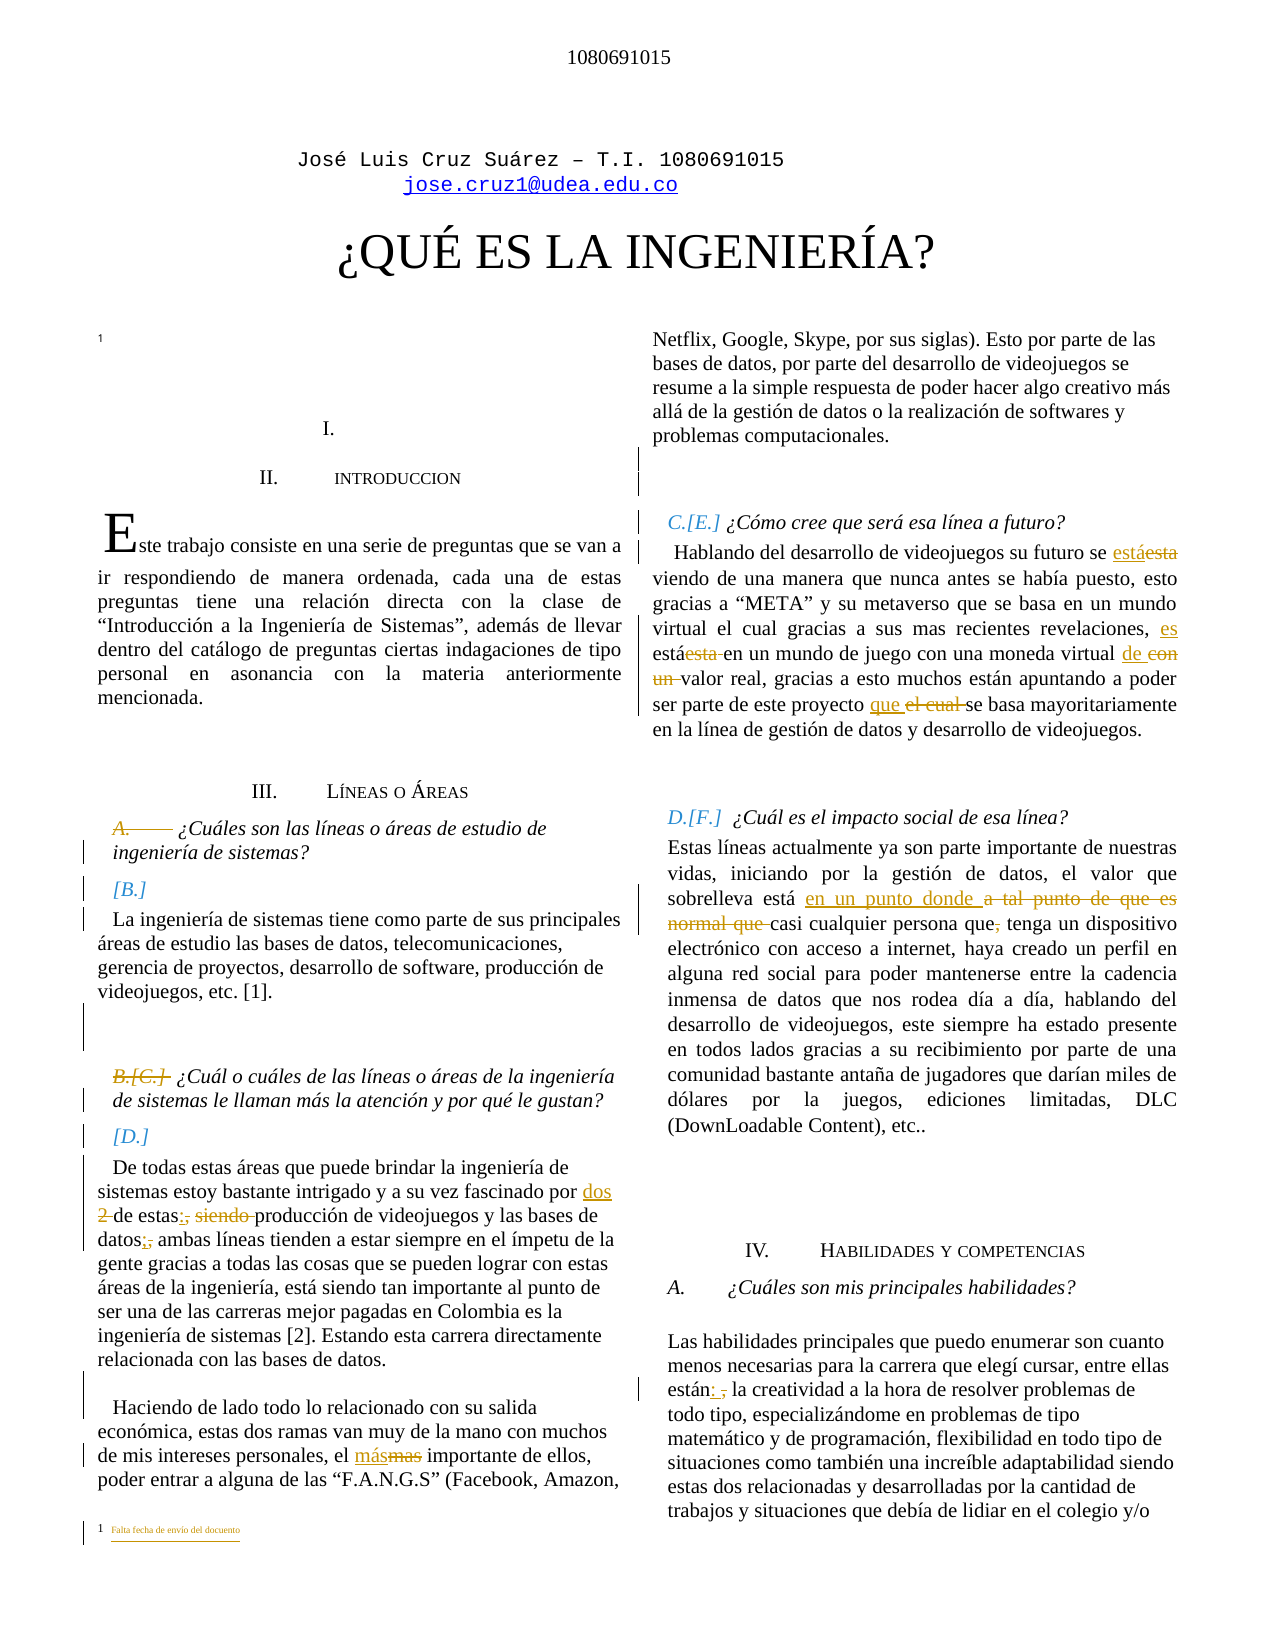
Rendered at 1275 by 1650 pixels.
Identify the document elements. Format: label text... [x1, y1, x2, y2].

subtitle Habilidades y competencias [652, 1238, 1177, 1262]
subtitle Líneas o Áreas [97, 779, 622, 803]
text Haciendo de lado todo lo relacionado con su salida económica, estas dos ramas van muy de la mano con muchos de mis intereses personales, el importante de ellos, poder entrar a alguna de las “F.A.N.G.S” (Facebook, Amazon, Netflix, Google, Skype, por sus siglas). Esto por parte de las bases de datos, por parte del desarrollo de videojuegos se resume a la simple respuesta de poder hacer algo creativo más allá de la gestión de datos o la realización de softwares y problemas computacionales. [97, 1395, 622, 1491]
subtitle ¿Cómo cree que será esa línea a futuro? [667, 510, 1177, 534]
text Hablando del desarrollo de videojuegos su futuro se viendo de una manera que nunca antes se había puesto, esto gracias a “META” y su metaverso que se basa en un mundo virtual el cual gracias a sus mas recientes revelaciones, en un mundo de juego con una moneda virtual valor real, gracias a esto muchos están apuntando a poder ser parte de este proyecto se basa mayoritariamente en la línea de gestión de datos y desarrollo de videojuegos. [652, 540, 1177, 741]
subtitle introduccion [97, 465, 622, 489]
subtitle ¿Cuál es el impacto social de esa línea? [667, 805, 1177, 829]
subtitle ¿Cuáles son mis principales habilidades? [667, 1275, 1177, 1299]
text Este trabajo consiste en una serie de preguntas que se van a ir respondiendo de manera ordenada, cada una de estas preguntas tiene una relación directa con la clase de “Introducción a la Ingeniería de Sistemas”, además de llevar dentro del catálogo de preguntas ciertas indagaciones de tipo personal en asonancia con la materia anteriormente mencionada. [97, 498, 622, 709]
text Estas líneas actualmente ya son parte importante de nuestras vidas, iniciando por la gestión de datos, el valor que sobrelleva está casi cualquier persona que tenga un dispositivo electrónico con acceso a internet, haya creado un perfil en alguna red social para poder mantenerse entre la cadencia inmensa de datos que nos rodea día a día, hablando del desarrollo de videojuegos, este siempre ha estado presente en todos lados gracias a su recibimiento por parte de una comunidad bastante antaña de jugadores que darían miles de dólares por la juegos, ediciones limitadas, DLC (DownLoadable Content), etc.. [667, 835, 1177, 1137]
text De todas estas áreas que puede brindar la ingeniería de sistemas estoy bastante intrigado y a su vez fascinado por de estas producción de videojuegos y las bases de datos ambas líneas tienden a estar siempre en el ímpetu de la gente gracias a todas las cosas que se pueden lograr con estas áreas de la ingeniería, está siendo tan importante al punto de ser una de las carreras mejor pagadas en Colombia es la ingeniería de sistemas [2]. Estando esta carrera directamente relacionada con las bases de datos. [97, 1154, 622, 1371]
text La ingeniería de sistemas tiene como parte de sus principales áreas de estudio las bases de datos, telecomunicaciones, gerencia de proyectos, desarrollo de software, producción de videojuegos, etc. [1]. [97, 907, 622, 1003]
text Haciendo de lado todo lo relacionado con su salida económica, estas dos ramas van muy de la mano con muchos de mis intereses personales, el importante de ellos, poder entrar a alguna de las “F.A.N.G.S” (Facebook, Amazon, Netflix, Google, Skype, por sus siglas). Esto por parte de las bases de datos, por parte del desarrollo de videojuegos se resume a la simple respuesta de poder hacer algo creativo más allá de la gestión de datos o la realización de softwares y problemas computacionales. [652, 105, 1177, 447]
